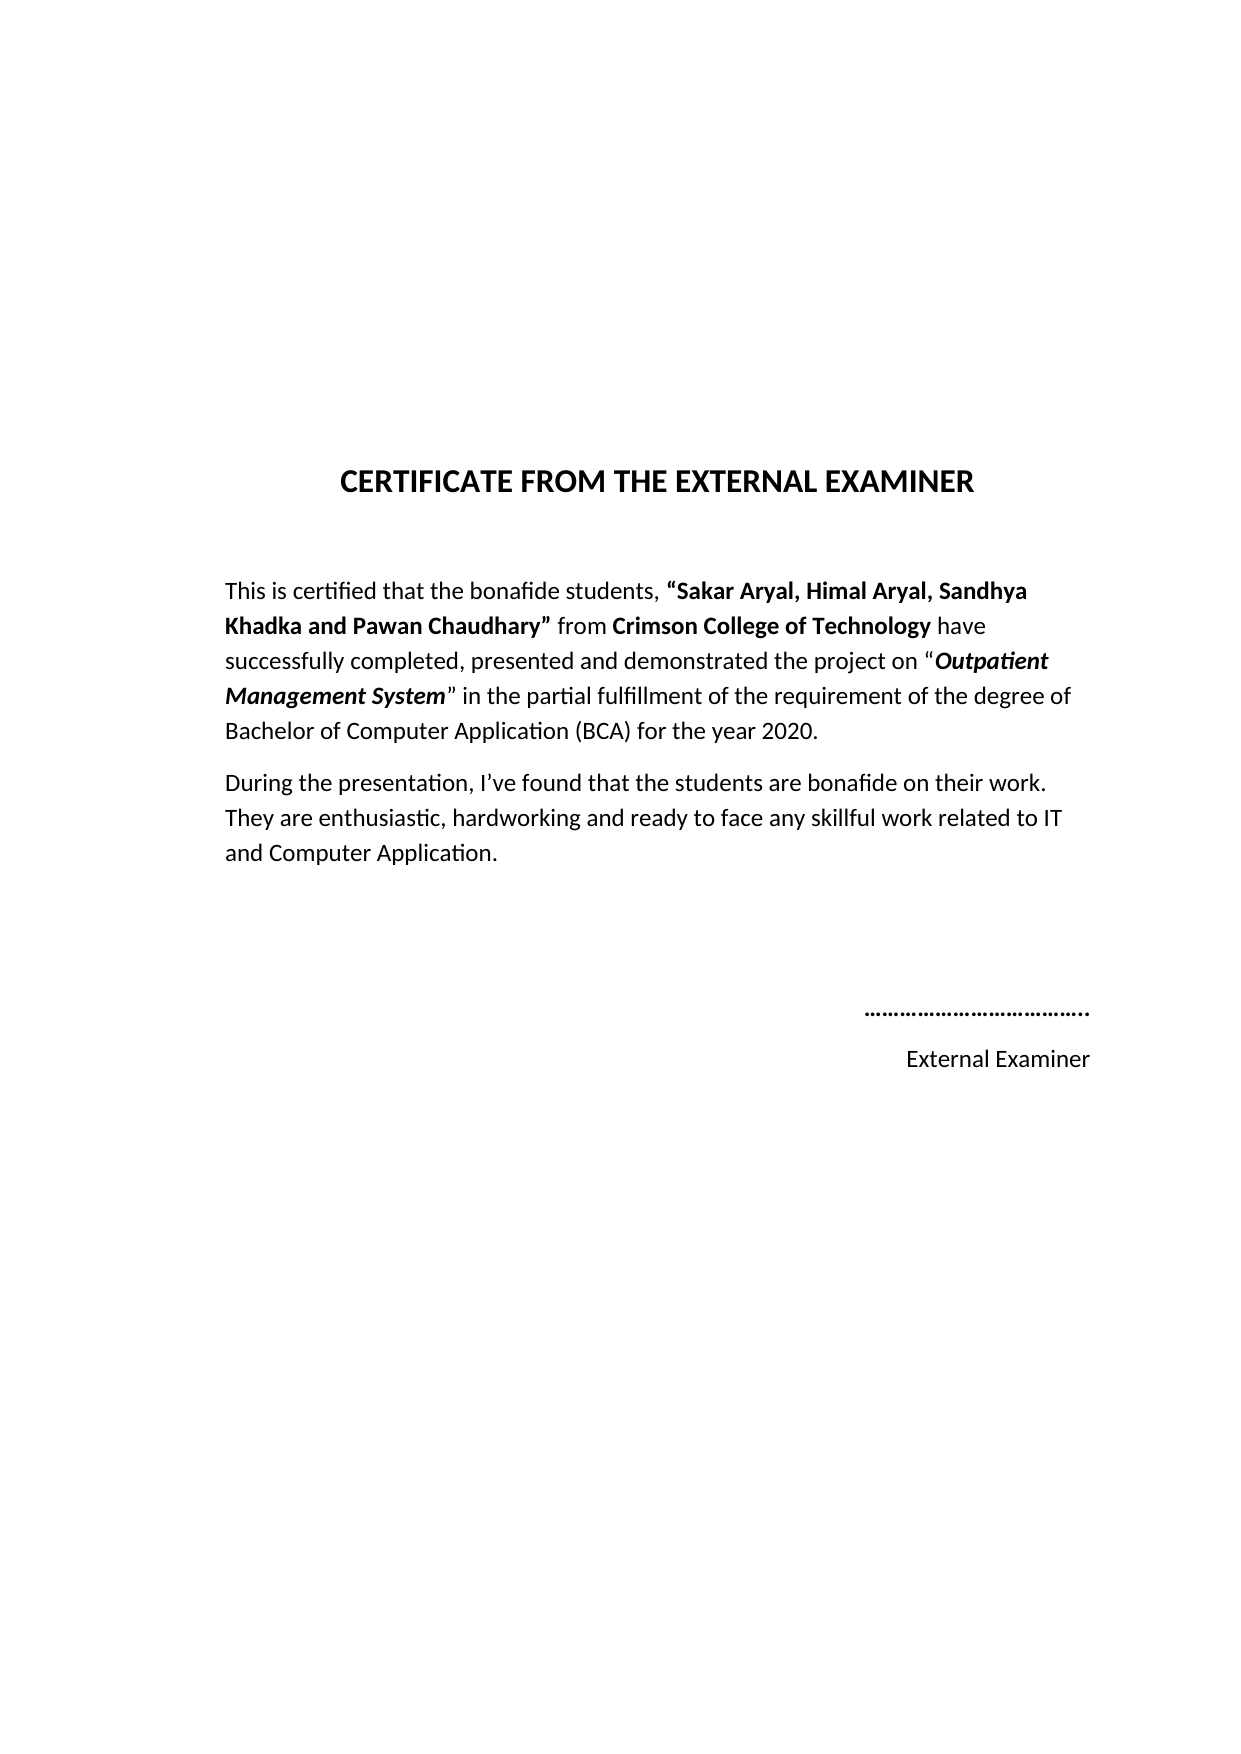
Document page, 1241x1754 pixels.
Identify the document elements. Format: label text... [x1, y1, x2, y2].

text CERTIFICATE FROM THE EXTERNAL EXAMINER [225, 460, 1090, 501]
text This is certified that the bonafide students, “Sakar Aryal, Himal Aryal, Sandhya Khadka and Pawan Chaudhary” from Crimson College of Technology have successfully completed, presented and demonstrated the project on “Outpatient Management System” in the partial fulfillment of the requirement of the degree of Bachelor of Computer Application (BCA) for the year 2020. [225, 575, 1090, 746]
text ……………………………….. [225, 992, 1090, 1022]
text External Examiner [225, 1043, 1090, 1074]
text During the presentation, I’ve found that the students are bonafide on their work. They are enthusiastic, hardworking and ready to face any skillful work related to IT and Computer Application. [225, 767, 1090, 867]
